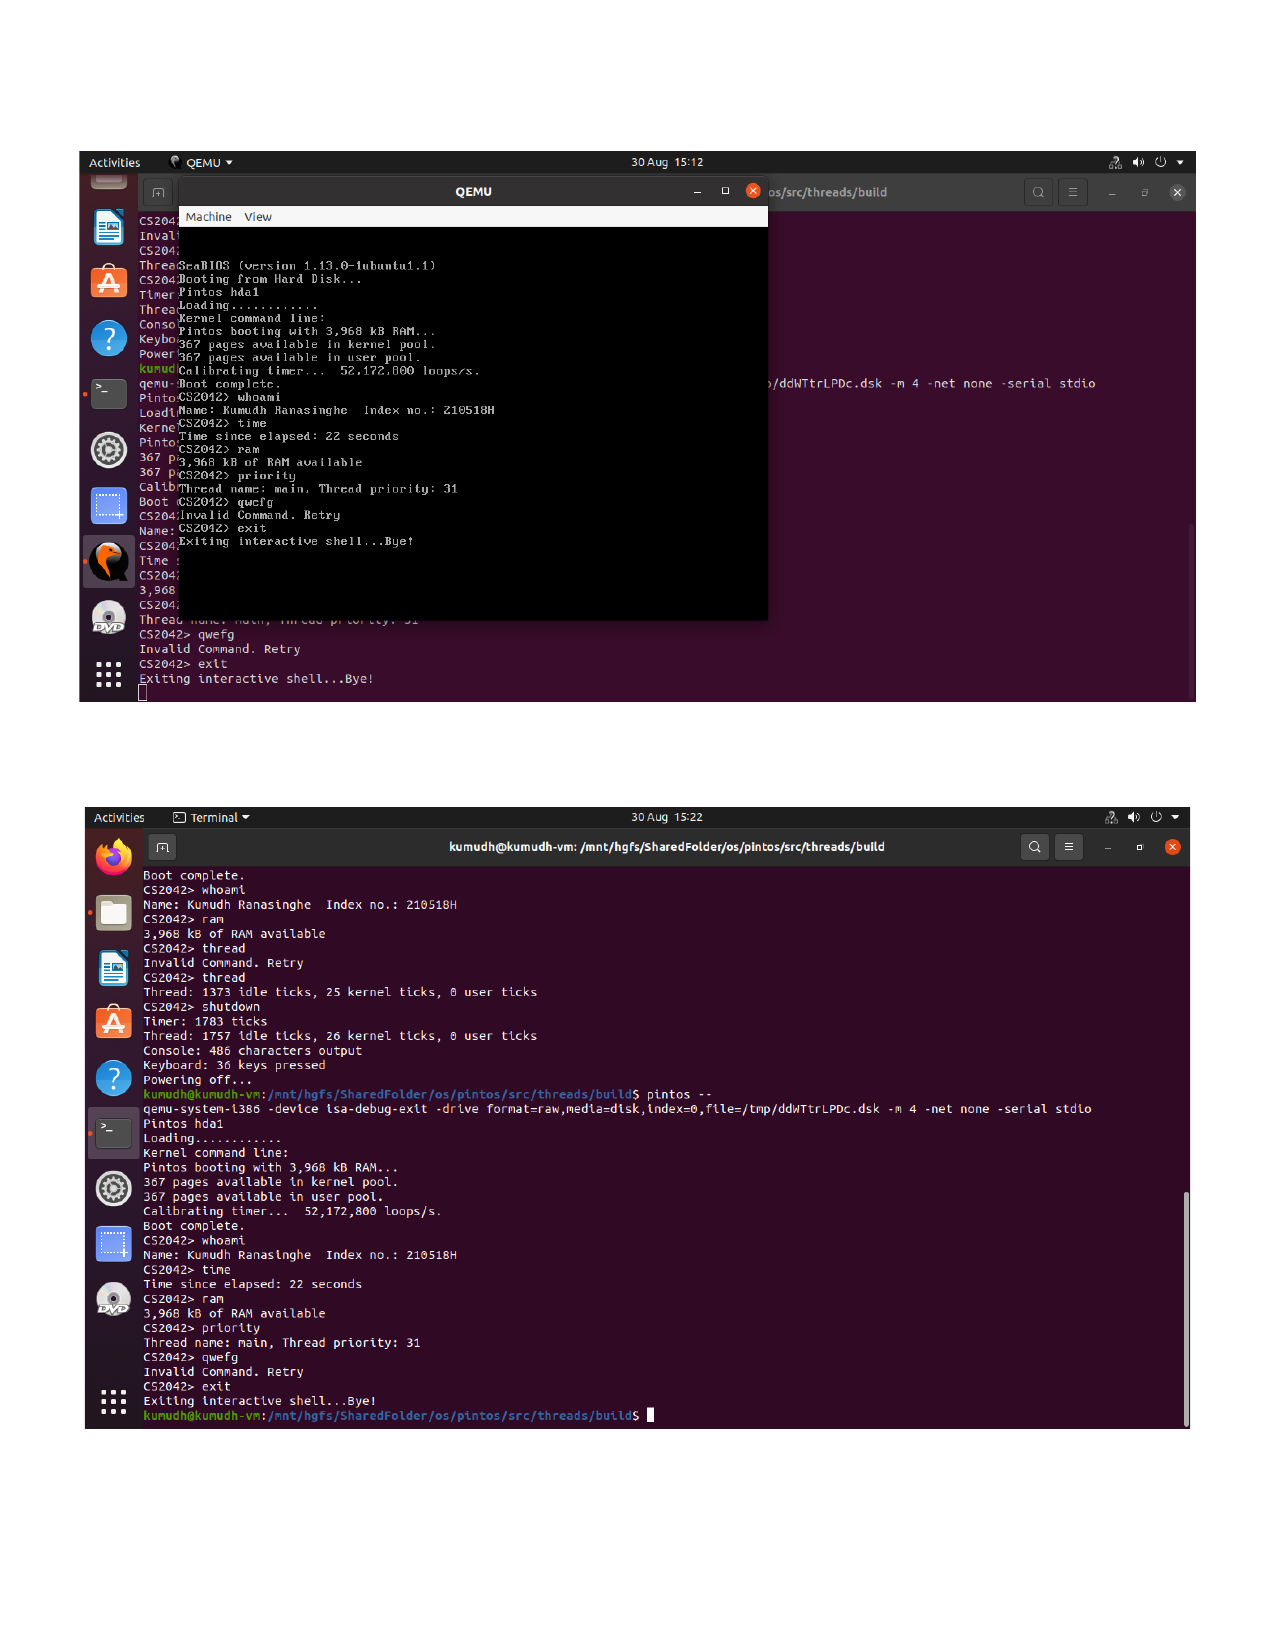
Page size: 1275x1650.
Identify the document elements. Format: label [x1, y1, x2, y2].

picture [84, 807, 1191, 1429]
picture [79, 151, 1196, 702]
